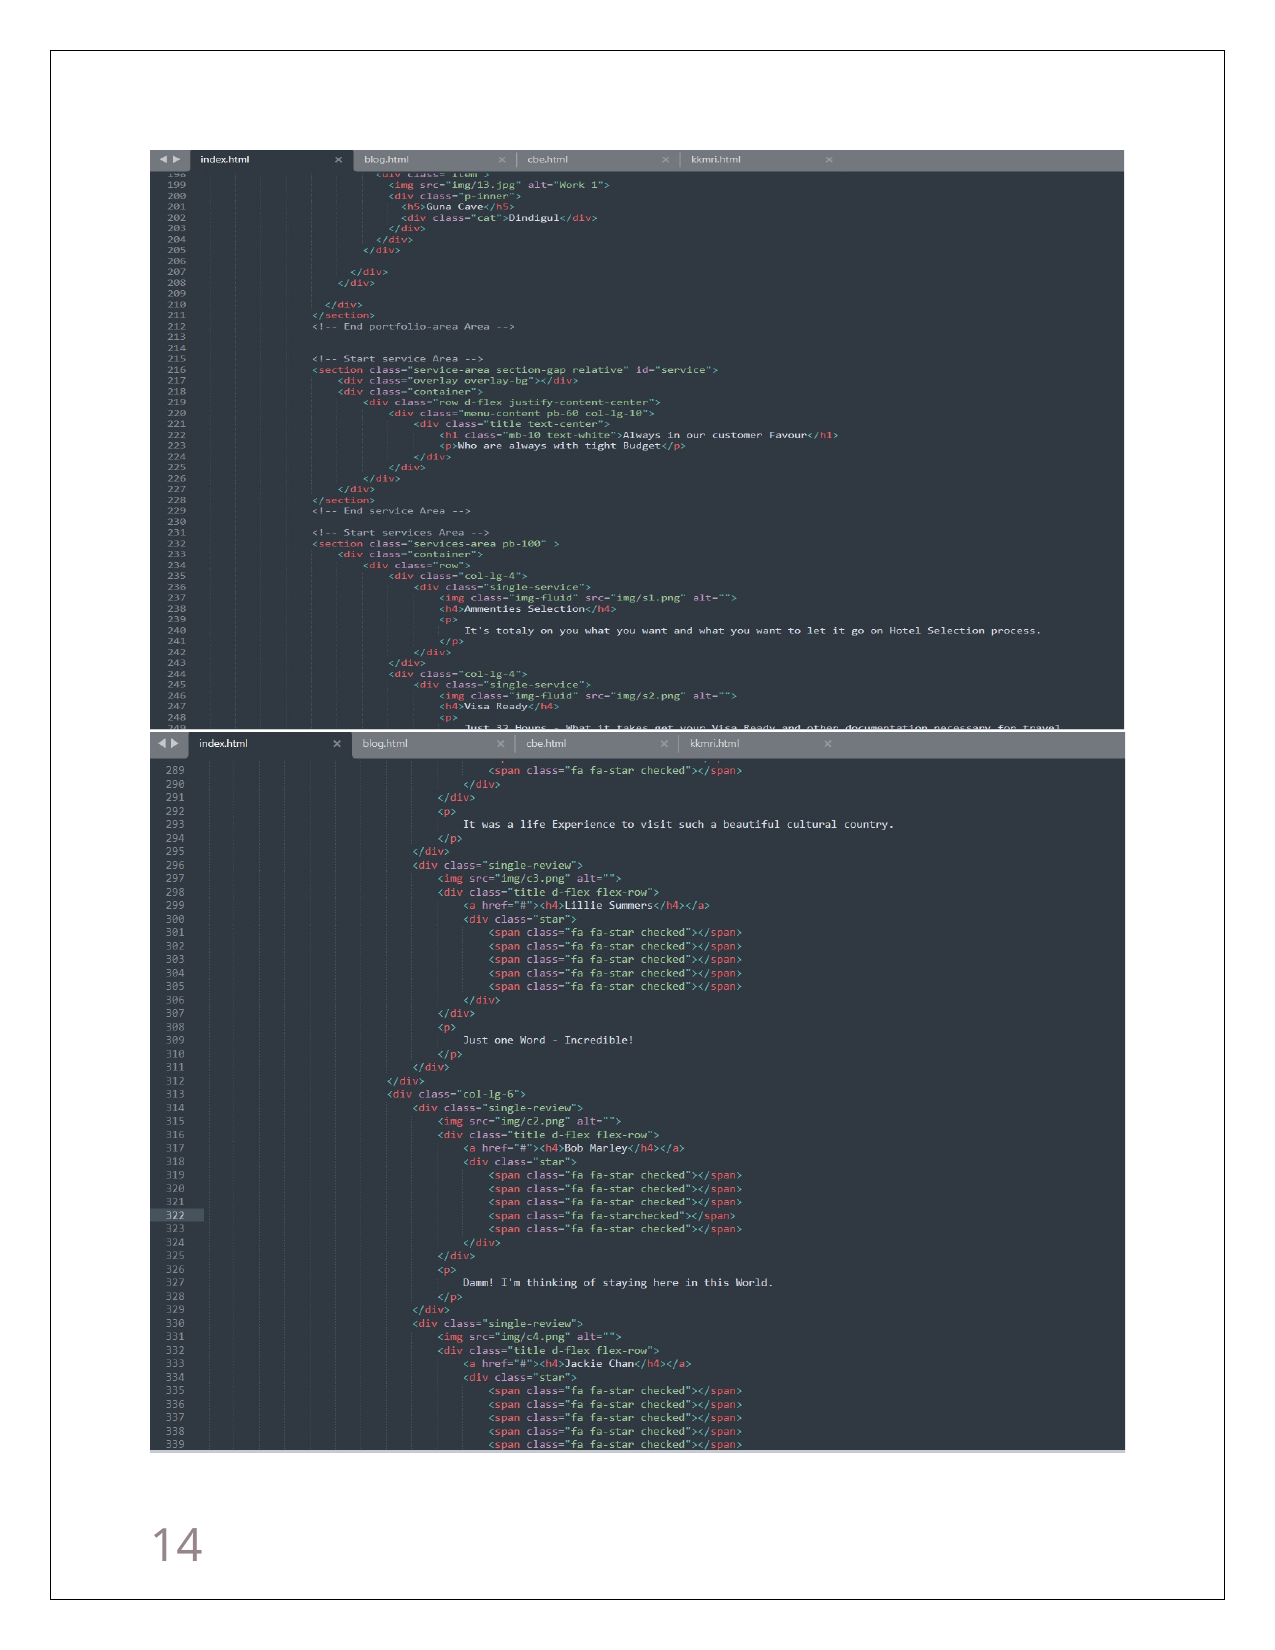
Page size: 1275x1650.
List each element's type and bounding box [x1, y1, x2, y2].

picture [150, 150, 1125, 730]
picture [150, 732, 1125, 1453]
